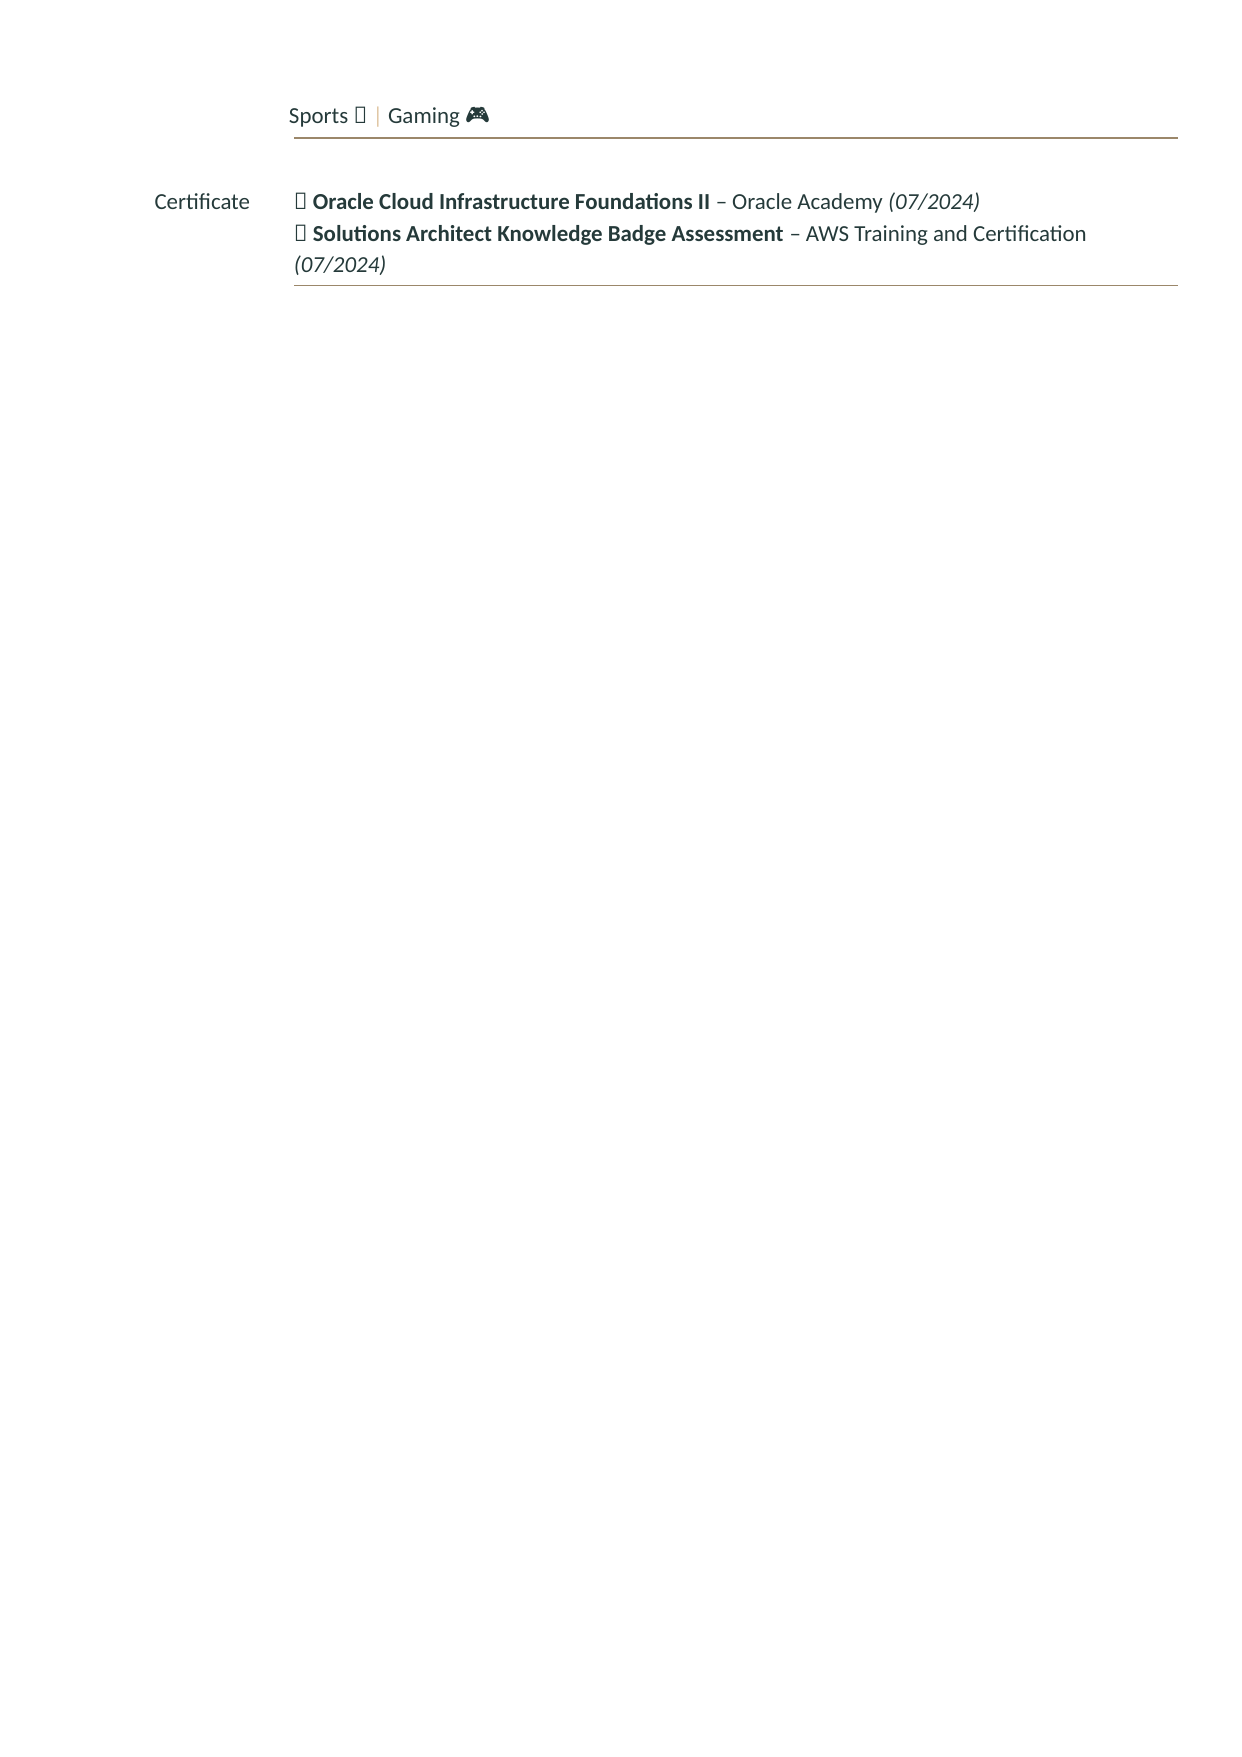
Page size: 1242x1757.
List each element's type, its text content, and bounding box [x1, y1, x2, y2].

text Sports 🏀 | Gaming 🎮 [88, 99, 1175, 130]
text Certificate 📜 Oracle Cloud Infrastructure Foundations II – Oracle Academy (07/2024) 📜 Solutions Architect Knowledge Badge Assessment – AWS Training and Certification (07/2024) [154, 184, 1175, 278]
